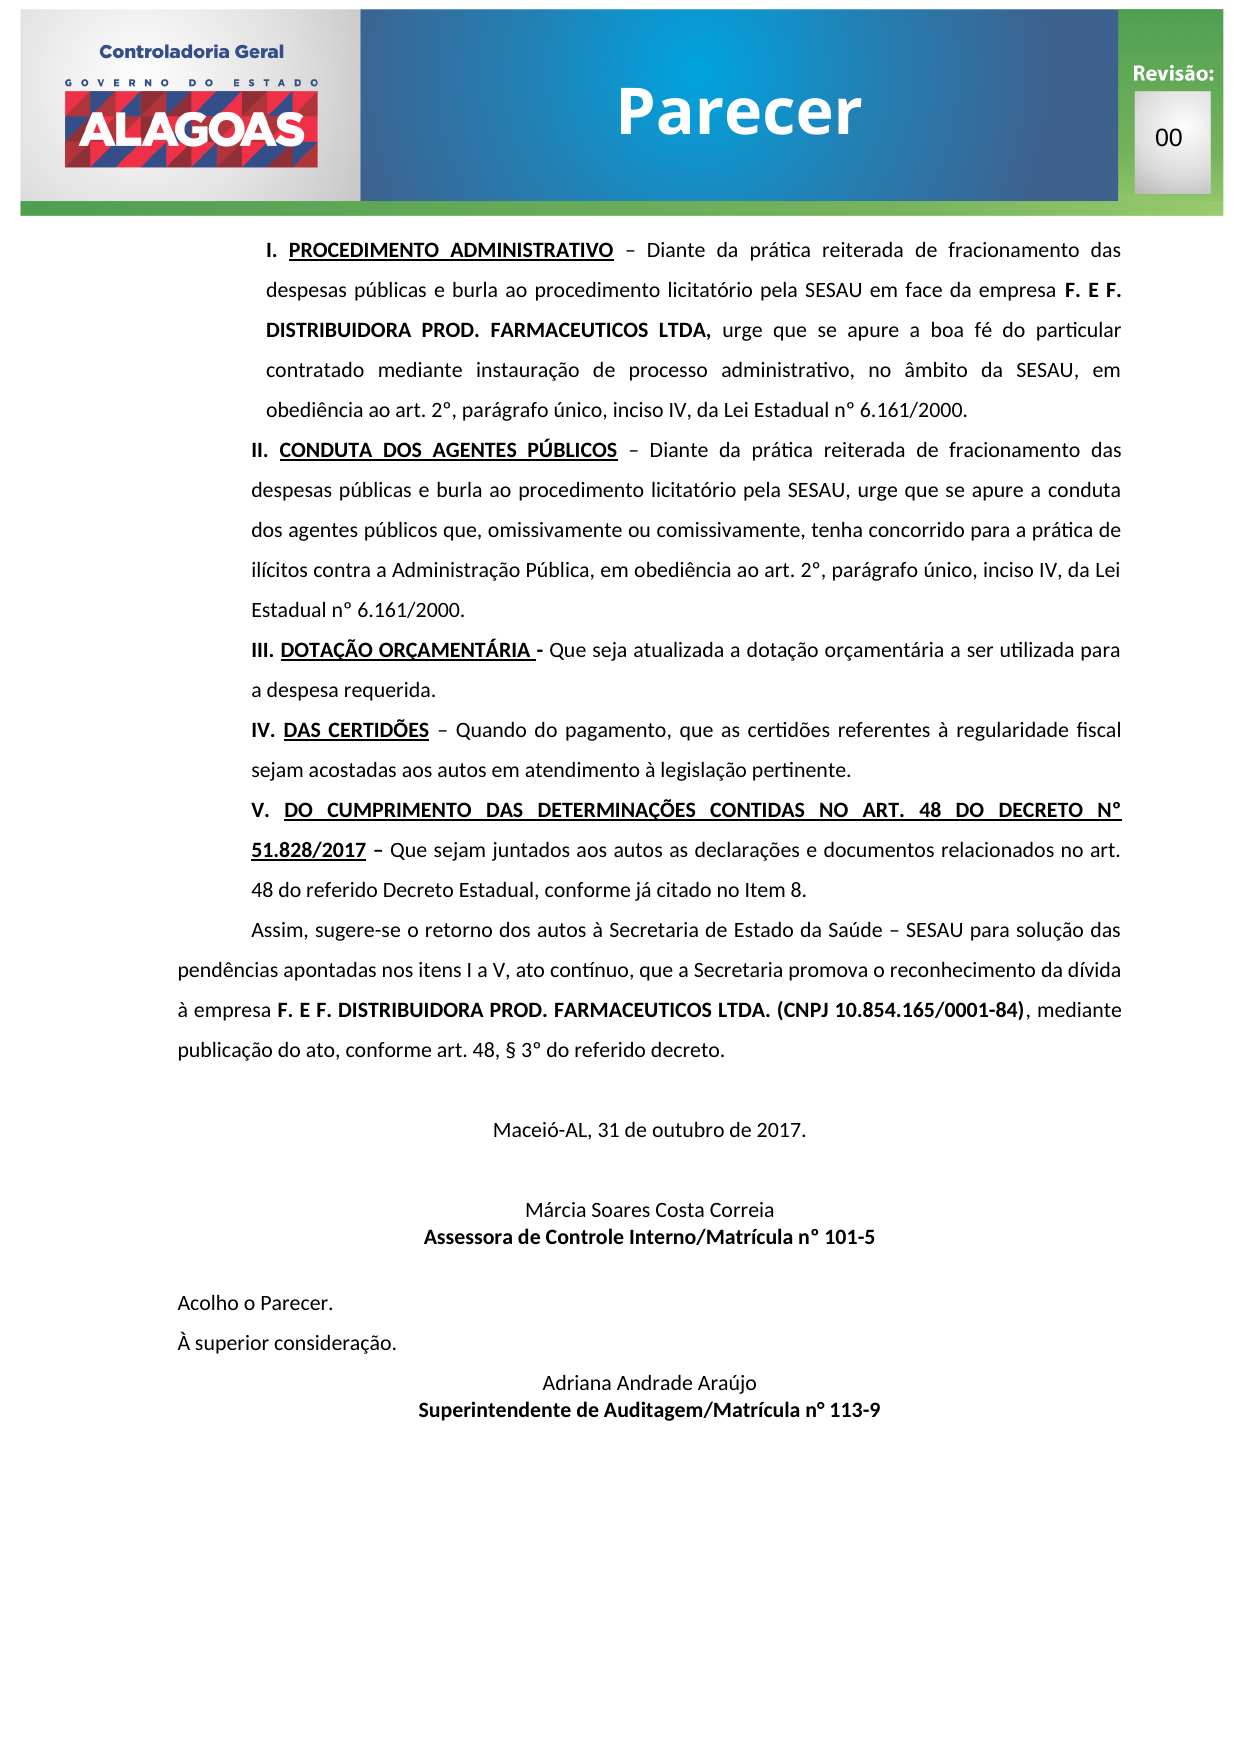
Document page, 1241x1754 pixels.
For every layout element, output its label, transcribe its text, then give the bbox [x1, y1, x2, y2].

text Superintendente de Auditagem/Matrícula n° 113-9 [177, 1396, 1122, 1423]
text V. DO CUMPRIMENTO DAS DETERMINAÇÕES CONTIDAS NO ART. 48 DO DECRETO Nº 51.828/2017 – Que sejam juntados aos autos as declarações e documentos relacionados no art. 48 do referido Decreto Estadual, conforme já citado no Item 8. [251, 796, 1122, 903]
list I. PROCEDIMENTO ADMINISTRATIVO – Diante da prática reiterada de fracionamento das despesas públicas e burla ao procedimento licitatório pela SESAU em face da empresa F. E F. DISTRIBUIDORA PROD. FARMACEUTICOS LTDA, urge que se apure a boa fé do particular contratado mediante instauração de processo administrativo, no âmbito da SESAU, em obediência ao art. 2º, parágrafo único, inciso IV, da Lei Estadual nº 6.161/2000. [266, 236, 1122, 423]
text À superior consideração. [177, 1329, 1122, 1356]
text IV. DAS CERTIDÕES – Quando do pagamento, que as certidões referentes à regularidade fiscal sejam acostadas aos autos em atendimento à legislação pertinente. [251, 716, 1122, 783]
text Márcia Soares Costa Correia [177, 1196, 1122, 1223]
picture [20, 9, 1224, 216]
text Assessora de Controle Interno/Matrícula nº 101-5 [177, 1223, 1122, 1249]
text Acolho o Parecer. [177, 1289, 1122, 1316]
text Adriana Andrade Araújo [177, 1369, 1122, 1396]
list II. CONDUTA DOS AGENTES PÚBLICOS – Diante da prática reiterada de fracionamento das despesas públicas e burla ao procedimento licitatório pela SESAU, urge que se apure a conduta dos agentes públicos que, omissivamente ou comissivamente, tenha concorrido para a prática de ilícitos contra a Administração Pública, em obediência ao art. 2º, parágrafo único, inciso IV, da Lei Estadual nº 6.161/2000. [251, 436, 1122, 623]
list III. DOTAÇÃO ORÇAMENTÁRIA - Que seja atualizada a dotação orçamentária a ser utilizada para a despesa requerida. [251, 636, 1122, 703]
text Maceió-AL, 31 de outubro de 2017. [177, 1116, 1122, 1143]
text Assim, sugere-se o retorno dos autos à Secretaria de Estado da Saúde – SESAU para solução das pendências apontadas nos itens I a V, ato contínuo, que a Secretaria promova o reconhecimento da dívida à empresa F. E F. DISTRIBUIDORA PROD. FARMACEUTICOS LTDA. (CNPJ 10.854.165/0001-84), mediante publicação do ato, conforme art. 48, § 3º do referido decreto. [177, 916, 1122, 1063]
